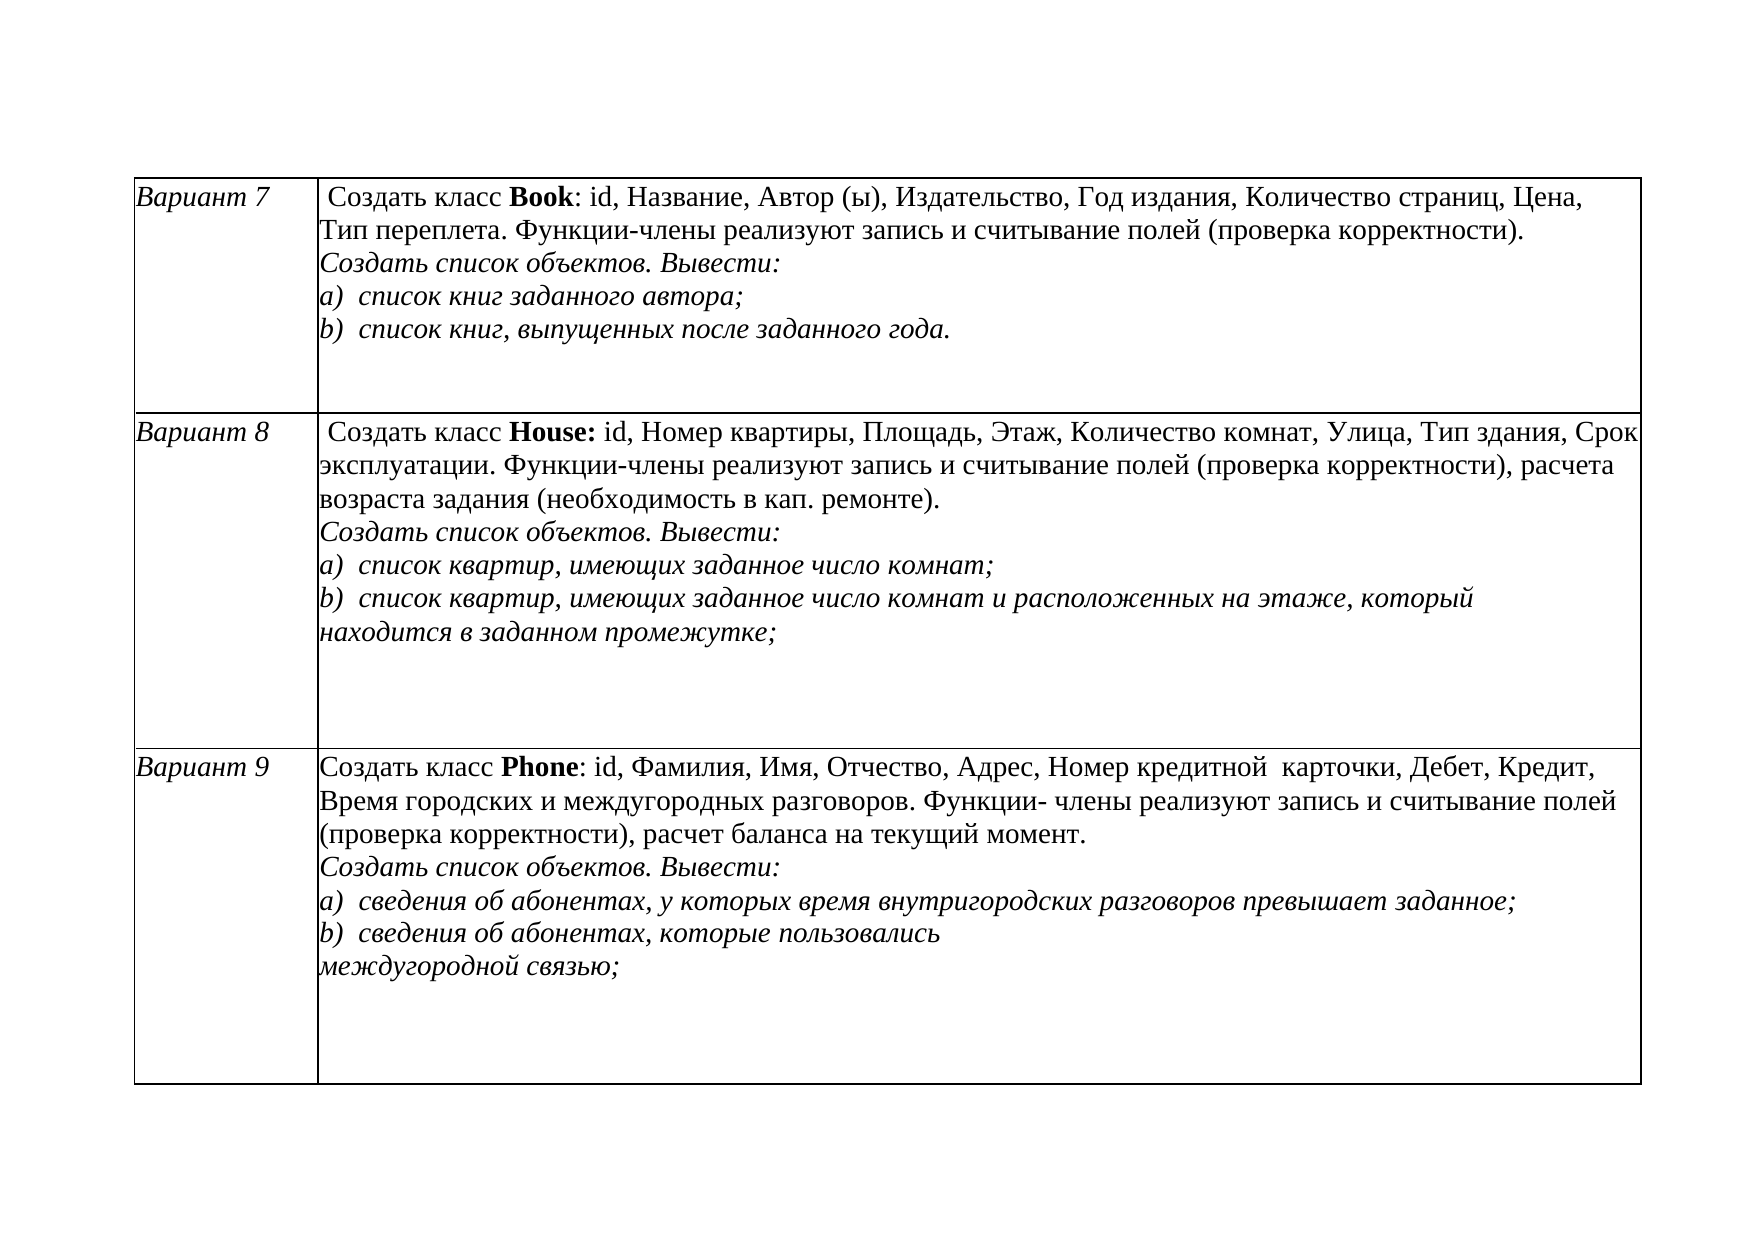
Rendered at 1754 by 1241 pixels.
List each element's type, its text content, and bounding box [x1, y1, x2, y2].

table_cell Вариант 9 [135, 749, 317, 1083]
table_cell Вариант 7 [135, 179, 317, 412]
table_cell Создать класс Book: id, Название, Автор (ы), Издательство, Год издания, Количество страниц, Цена, Тип переплета. Функции-члены реализуют запись и считывание полей (проверка корректности). Создать список объектов. Вывести: список книг заданного автора; список книг, выпущенных после заданного года. [319, 179, 1640, 412]
table_cell Вариант 8 [135, 413, 317, 748]
table_cell Создать класс House: id, Номер квартиры, Площадь, Этаж, Количество комнат, Улица, Тип здания, Срок эксплуатации. Функции-члены реализуют запись и считывание полей (проверка корректности), расчета возраста задания (необходимость в кап. ремонте). Создать список объектов. Вывести: список квартир, имеющих заданное число комнат; список квартир, имеющих заданное число комнат и расположенных на этаже, который находится в заданном промежутке; [319, 414, 1640, 748]
table_cell Создать класс Phone: id, Фамилия, Имя, Отчество, Адрес, Номер кредитной карточки, Дебет, Кредит, Время городских и междугородных разговоров. Функции- члены реализуют запись и считывание полей (проверка корректности), расчет баланса на текущий момент. Создать список объектов. Вывести: сведения об абонентах, у которых время внутригородских разговоров превышает заданное; сведения об абонентах, которые пользовались междугородной связью; [319, 749, 1640, 1083]
